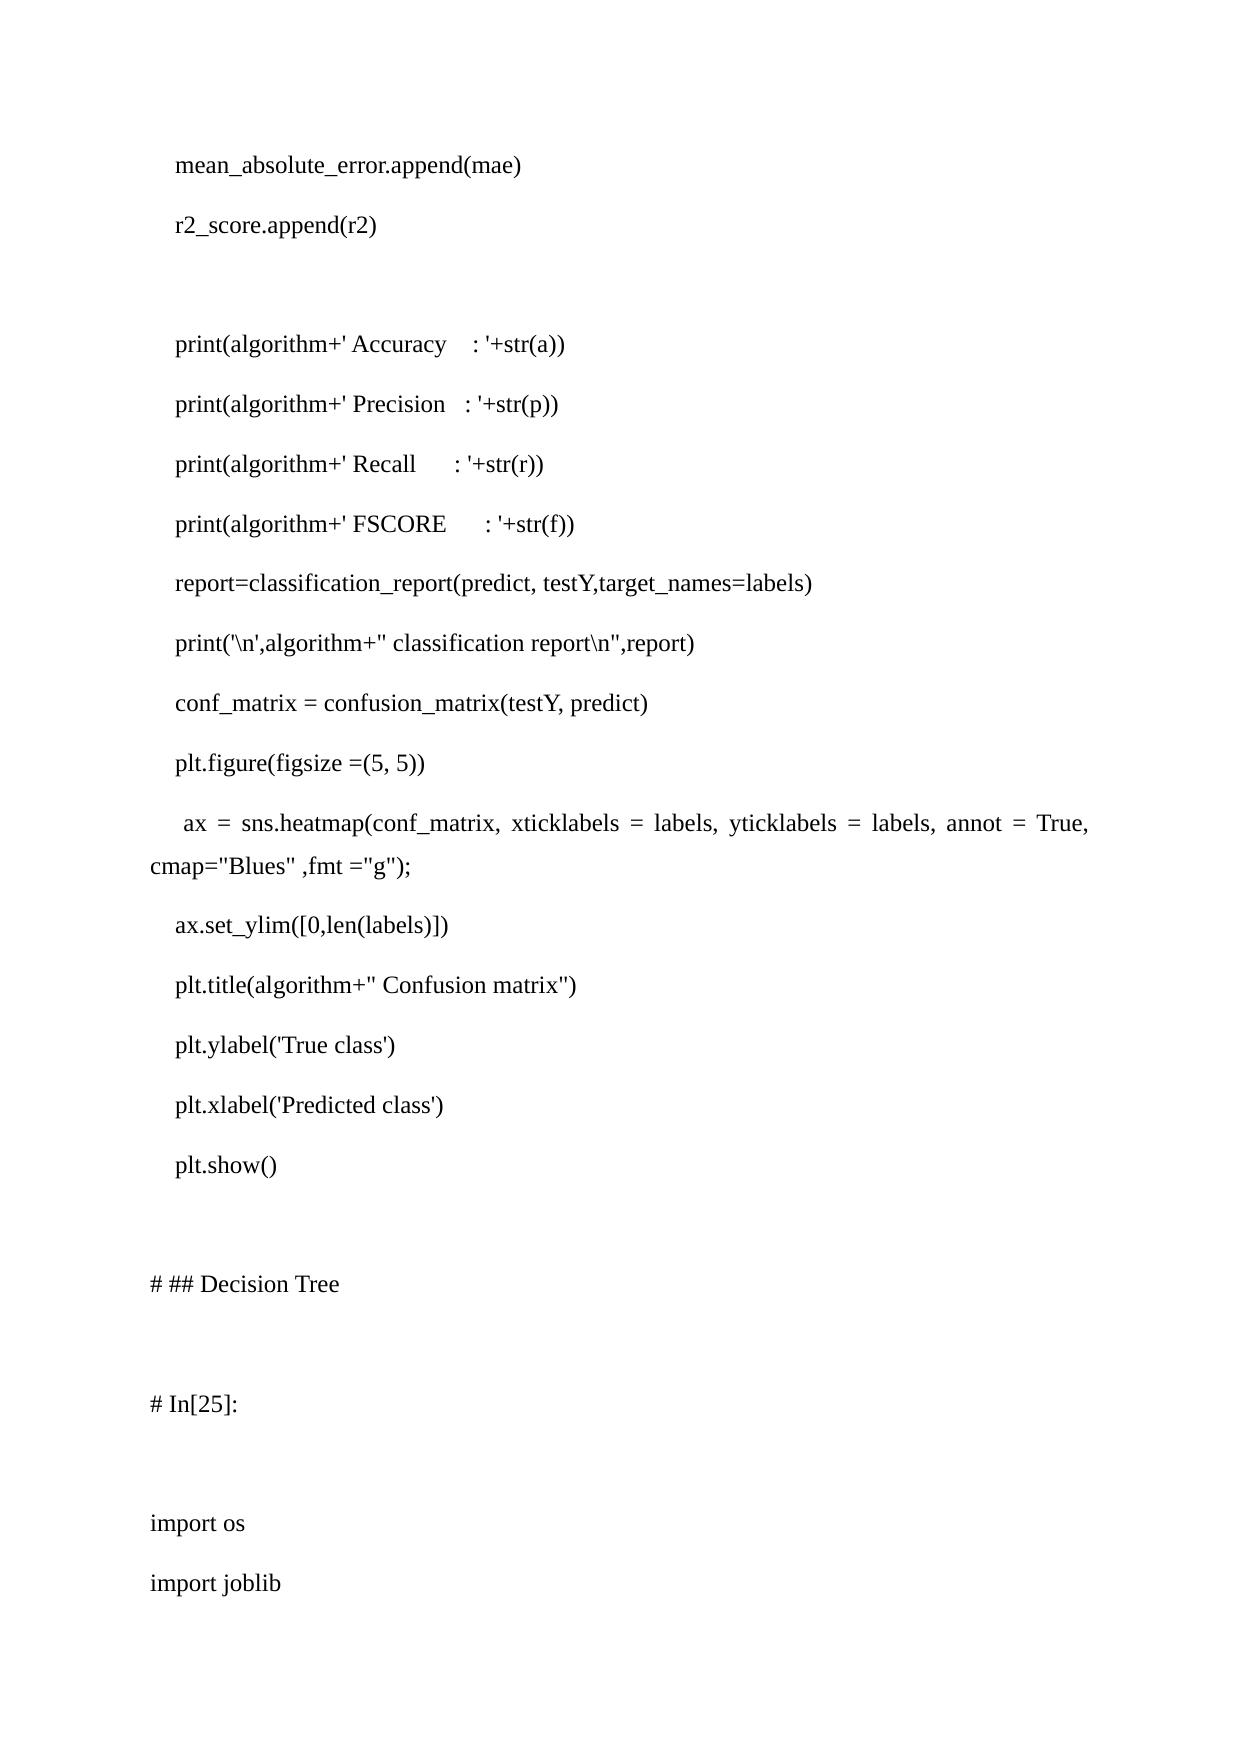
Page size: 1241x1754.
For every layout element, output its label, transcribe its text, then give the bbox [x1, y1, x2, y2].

text # ## Decision Tree [150, 1269, 1090, 1298]
text print(algorithm+' Precision : '+str(p)) [150, 389, 1090, 418]
text ax = sns.heatmap(conf_matrix, xticklabels = labels, yticklabels = labels, annot = True, cmap="Blues" ,fmt ="g"); [150, 808, 1090, 879]
text report=classification_report(predict, testY,target_names=labels) [150, 568, 1090, 597]
text plt.ylabel('True class') [150, 1030, 1090, 1059]
text ax.set_ylim([0,len(labels)]) [150, 911, 1090, 939]
text print(algorithm+' Recall : '+str(r)) [150, 449, 1090, 478]
text conf_matrix = confusion_matrix(testY, predict) [150, 688, 1090, 717]
text r2_score.append(r2) [150, 210, 1090, 238]
text print('\n',algorithm+" classification report\n",report) [150, 628, 1090, 657]
text plt.title(algorithm+" Confusion matrix") [150, 970, 1090, 999]
text plt.figure(figsize =(5, 5)) [150, 748, 1090, 777]
text print(algorithm+' FSCORE : '+str(f)) [150, 509, 1090, 537]
text plt.show() [150, 1150, 1090, 1178]
text import os [150, 1508, 1090, 1537]
text print(algorithm+' Accuracy : '+str(a)) [150, 329, 1090, 358]
text plt.xlabel('Predicted class') [150, 1090, 1090, 1119]
text # In[25]: [150, 1389, 1090, 1418]
text import joblib [150, 1568, 1090, 1597]
text mean_absolute_error.append(mae) [150, 150, 1090, 179]
